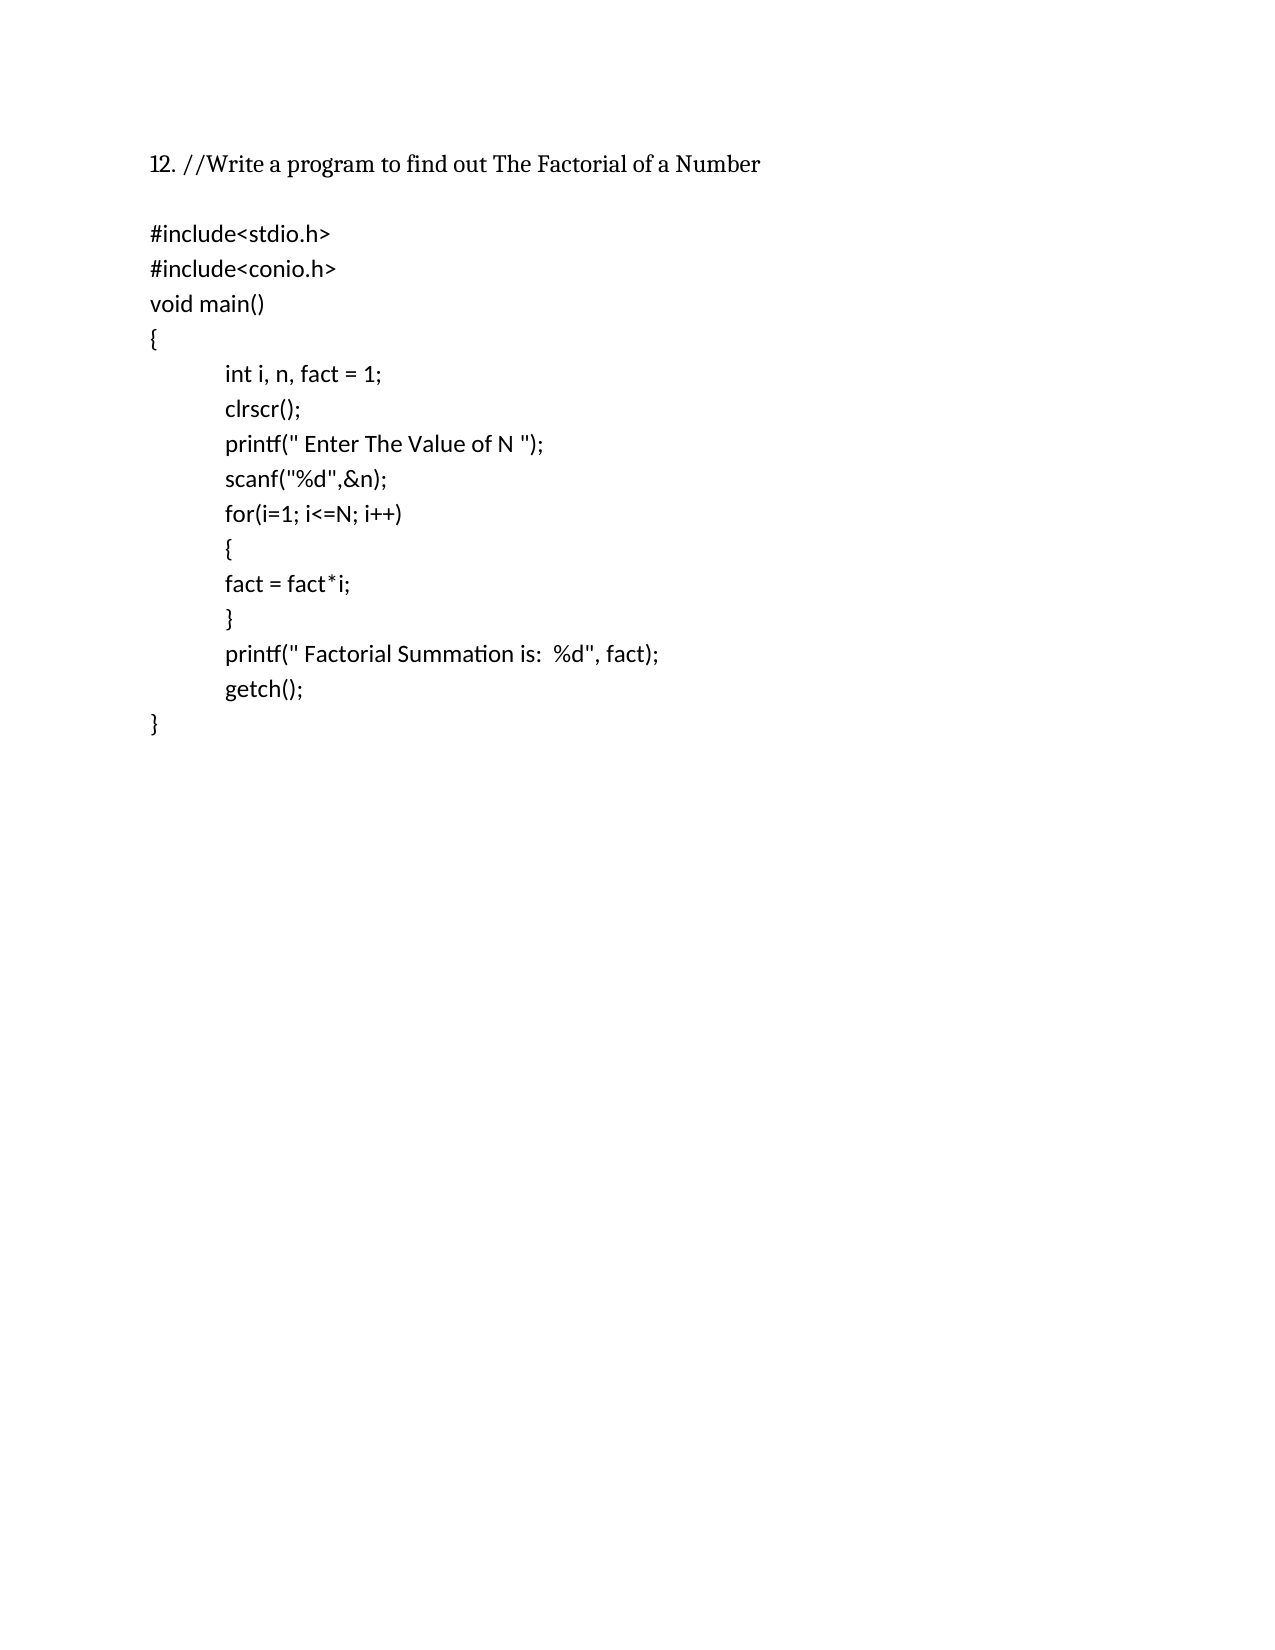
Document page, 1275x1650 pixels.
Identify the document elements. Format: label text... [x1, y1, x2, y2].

text } [150, 708, 1125, 738]
text { [225, 533, 1125, 563]
text int i, n, fact = 1; [225, 358, 1125, 388]
text getch(); [225, 673, 1125, 703]
text void main() [150, 288, 1125, 318]
text for(i=1; i<=N; i++) [225, 498, 1125, 528]
text scanf("%d",&n); [225, 463, 1125, 493]
text printf(" Enter The Value of N "); [225, 428, 1125, 458]
text 12. //Write a program to find out The Factorial of a Number [150, 150, 1125, 179]
text clrscr(); [225, 393, 1125, 423]
text fact = fact*i; [225, 568, 1125, 598]
text #include<stdio.h> [150, 218, 1125, 248]
text #include<conio.h> [150, 253, 1125, 283]
text } [225, 603, 1125, 633]
text printf(" Factorial Summation is: %d", fact); [225, 638, 1125, 668]
text { [150, 323, 1125, 353]
